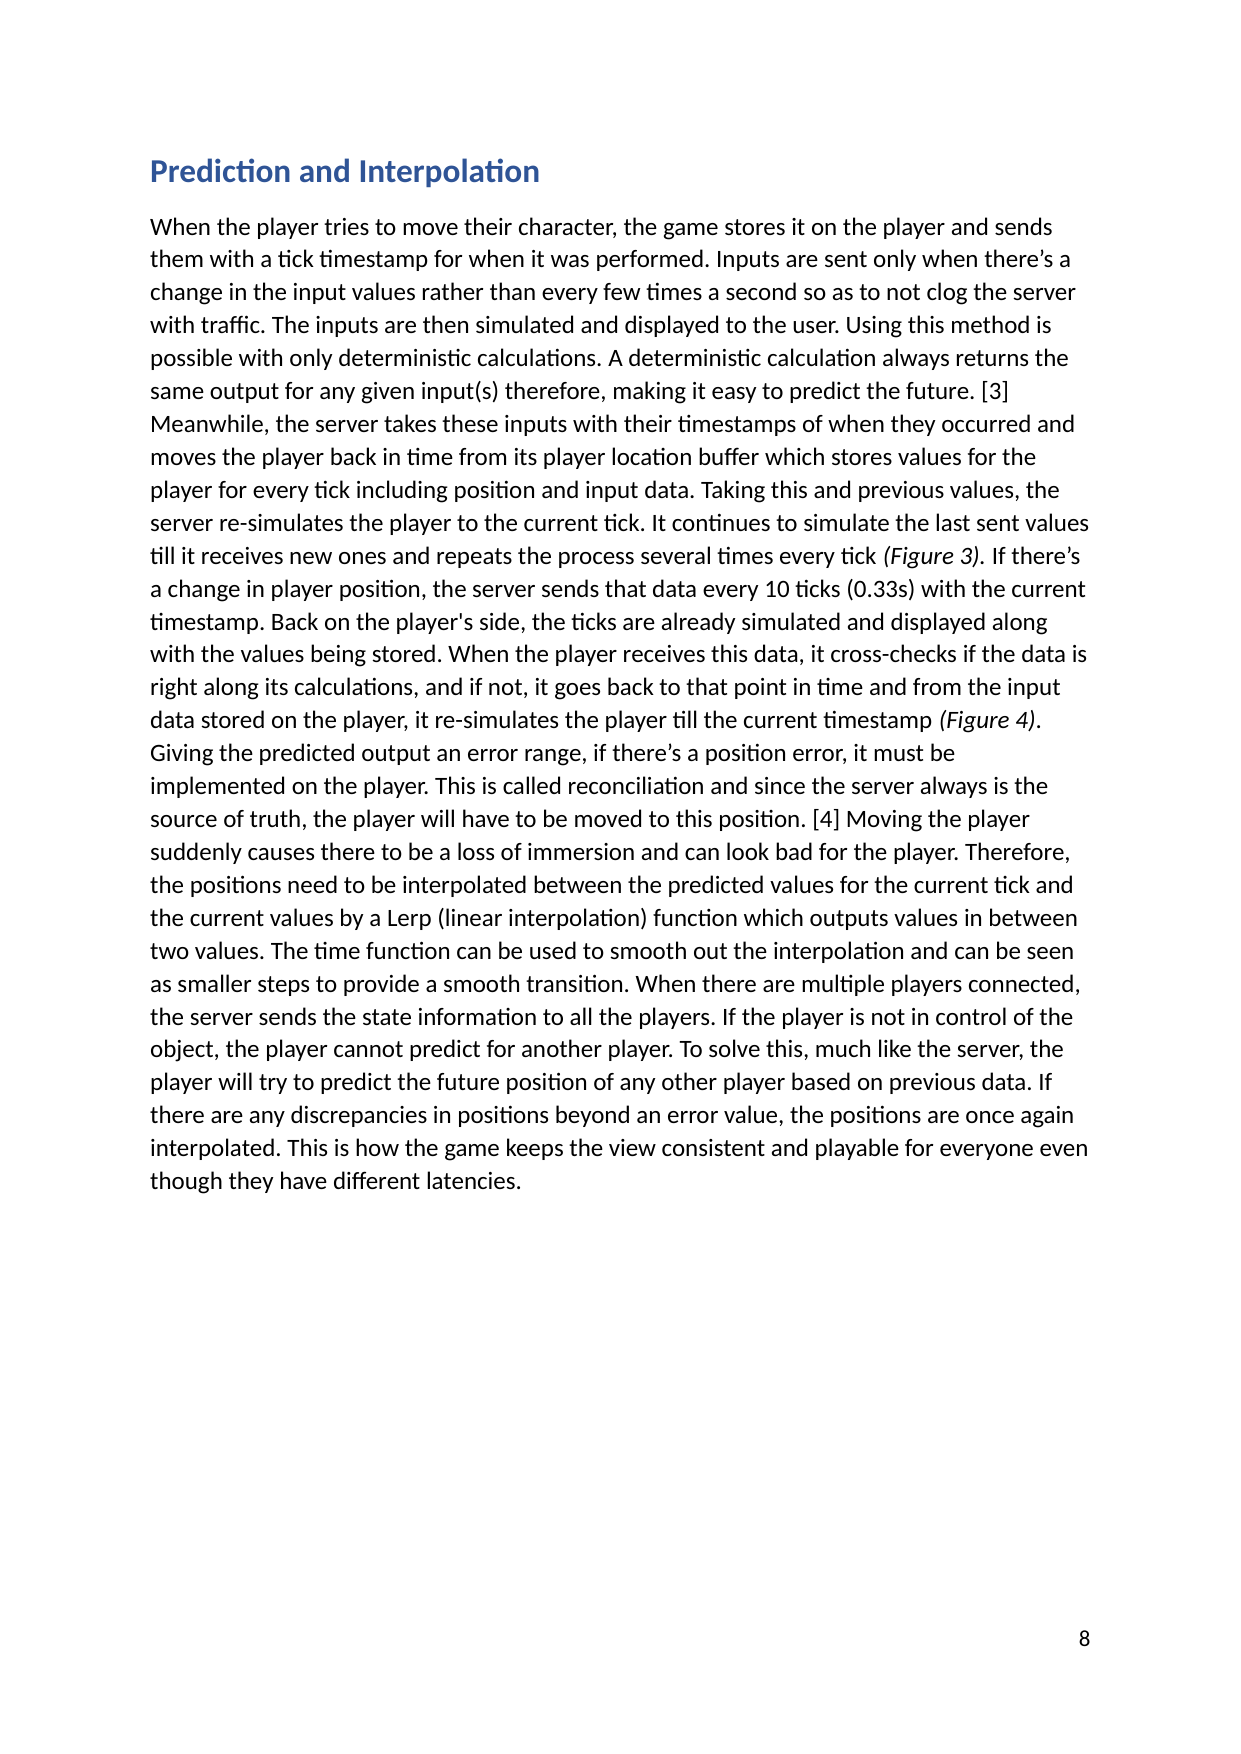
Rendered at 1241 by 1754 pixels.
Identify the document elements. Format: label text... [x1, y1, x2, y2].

text When the player tries to move their character, the game stores it on the player and sends them with a tick timestamp for when it was performed. Inputs are sent only when there’s a change in the input values rather than every few times a second so as to not clog the server with traffic. The inputs are then simulated and displayed to the user. Using this method is possible with only deterministic calculations. A deterministic calculation always returns the same output for any given input(s) therefore, making it easy to predict the future. [3] Meanwhile, the server takes these inputs with their timestamps of when they occurred and moves the player back in time from its player location buffer which stores values for the player for every tick including position and input data. Taking this and previous values, the server re-simulates the player to the current tick. It continues to simulate the last sent values till it receives new ones and repeats the process several times every tick (Figure 3). If there’s a change in player position, the server sends that data every 10 ticks (0.33s) with the current timestamp. Back on the player's side, the ticks are already simulated and displayed along with the values being stored. When the player receives this data, it cross-checks if the data is right along its calculations, and if not, it goes back to that point in time and from the input data stored on the player, it re-simulates the player till the current timestamp (Figure 4). Giving the predicted output an error range, if there’s a position error, it must be implemented on the player. This is called reconciliation and since the server always is the source of truth, the player will have to be moved to this position. [4] Moving the player suddenly causes there to be a loss of immersion and can look bad for the player. Therefore, the positions need to be interpolated between the predicted values for the current tick and the current values by a Lerp (linear interpolation) function which outputs values in between two values. The time function can be used to smooth out the interpolation and can be seen as smaller steps to provide a smooth transition. When there are multiple players connected, the server sends the state information to all the players. If the player is not in control of the object, the player cannot predict for another player. To solve this, much like the server, the player will try to predict the future position of any other player based on previous data. If there are any discrepancies in positions beyond an error value, the positions are once again interpolated. This is how the game keeps the view consistent and playable for everyone even though they have different latencies. [150, 211, 1090, 1196]
text Prediction and Interpolation [150, 150, 1090, 191]
